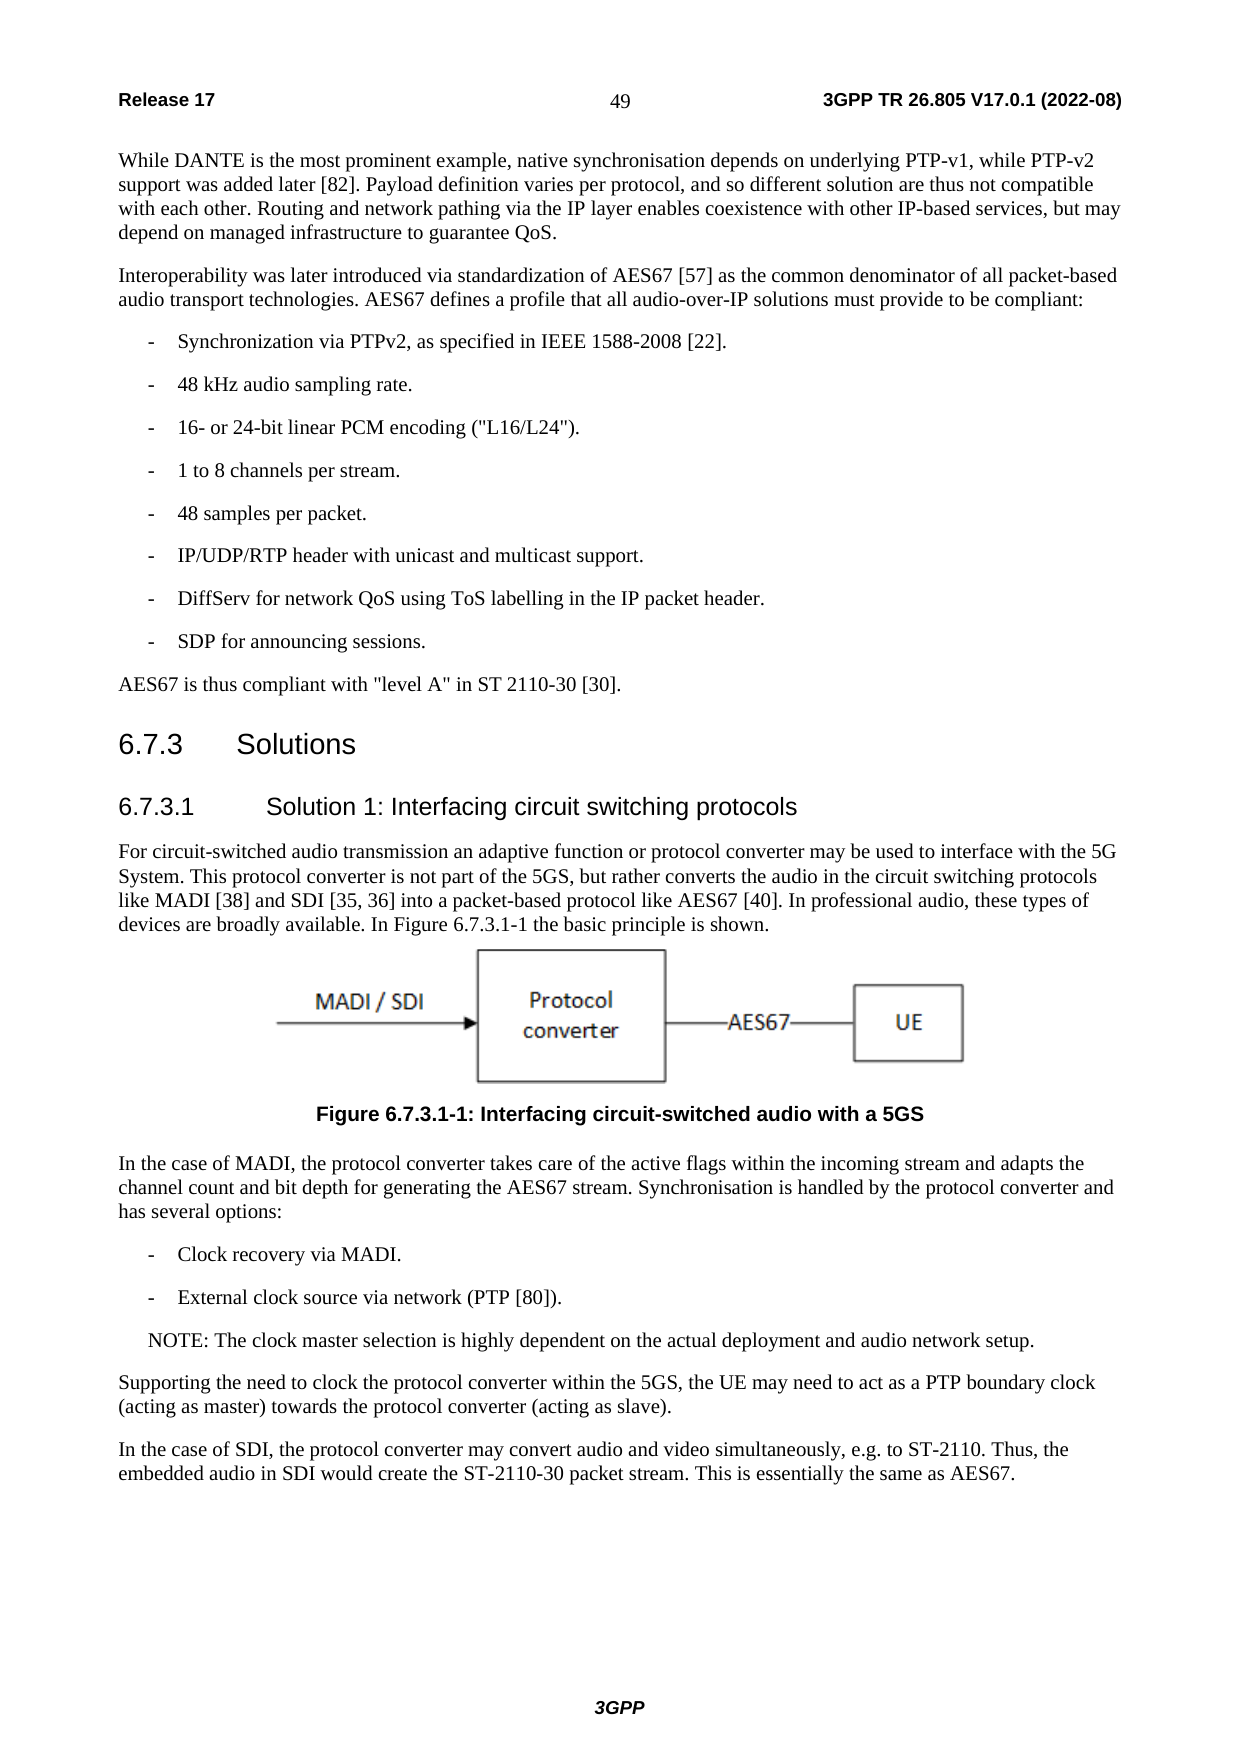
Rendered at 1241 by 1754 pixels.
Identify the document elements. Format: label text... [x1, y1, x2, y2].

text In the case of MADI, the protocol converter takes care of the active flags within the incoming stream and adapts the channel count and bit depth for generating the AES67 stream. Synchronisation is handled by the protocol converter and has several options: [118, 1151, 1122, 1223]
text While DANTE is the most prominent example, native synchronisation depends on underlying PTP-v1, while PTP-v2 support was added later [82]. Payload definition varies per protocol, and so different solution are thus not compatible with each other. Routing and network pathing via the IP layer enables coexistence with other IP-based services, but may depend on managed infrastructure to guarantee QoS. [118, 147, 1122, 244]
text - Clock recovery via MADI. [148, 1242, 1122, 1266]
text In the case of SDI, the protocol converter may convert audio and video simultaneously, e.g. to ST-2110. Thus, the embedded audio in SDI would create the ST-2110-30 packet stream. This is essentially the same as AES67. [118, 1437, 1122, 1485]
text - 1 to 8 channels per stream. [148, 458, 1122, 482]
text Supporting the need to clock the protocol converter within the 5GS, the UE may need to act as a PTP boundary clock (acting as master) towards the protocol converter (acting as slave). [118, 1370, 1122, 1418]
text For circuit-switched audio transmission an adaptive function or protocol converter may be used to interface with the 5G System. This protocol converter is not part of the 5GS, but rather converts the audio in the circuit switching protocols like MADI [38] and SDI [35, 36] into a packet-based protocol like AES67 [40]. In professional audio, these types of devices are broadly available. In Figure 6.7.3.1-1 the basic principle is shown. [118, 839, 1122, 936]
subtitle 6.7.3.1 Solution 1: Interfacing circuit switching protocols [118, 792, 1122, 821]
text Interoperability was later introduced via standardization of AES67 [57] as the common denominator of all packet-based audio transport technologies. AES67 defines a profile that all audio-over-IP solutions must provide to be compliant: [118, 262, 1122, 311]
text - 48 samples per packet. [148, 501, 1122, 525]
text - 48 kHz audio sampling rate. [148, 372, 1122, 396]
text - External clock source via network (PTP [80]). [148, 1285, 1122, 1309]
picture [268, 948, 972, 1084]
text - SDP for announcing sessions. [148, 629, 1122, 653]
text AES67 is thus compliant with "level A" in ST 2110-30 [30]. [118, 672, 1122, 696]
text - IP/UDP/RTP header with unicast and multicast support. [148, 543, 1122, 567]
text - DiffServ for network QoS using ToS labelling in the IP packet header. [148, 586, 1122, 610]
text - 16- or 24-bit linear PCM encoding ("L16/L24"). [148, 415, 1122, 439]
text - Synchronization via PTPv2, as specified in IEEE 1588-2008 [22]. [148, 329, 1122, 353]
subtitle 6.7.3 Solutions [118, 727, 1122, 761]
text NOTE: The clock master selection is highly dependent on the actual deployment and audio network setup. [148, 1327, 1122, 1352]
